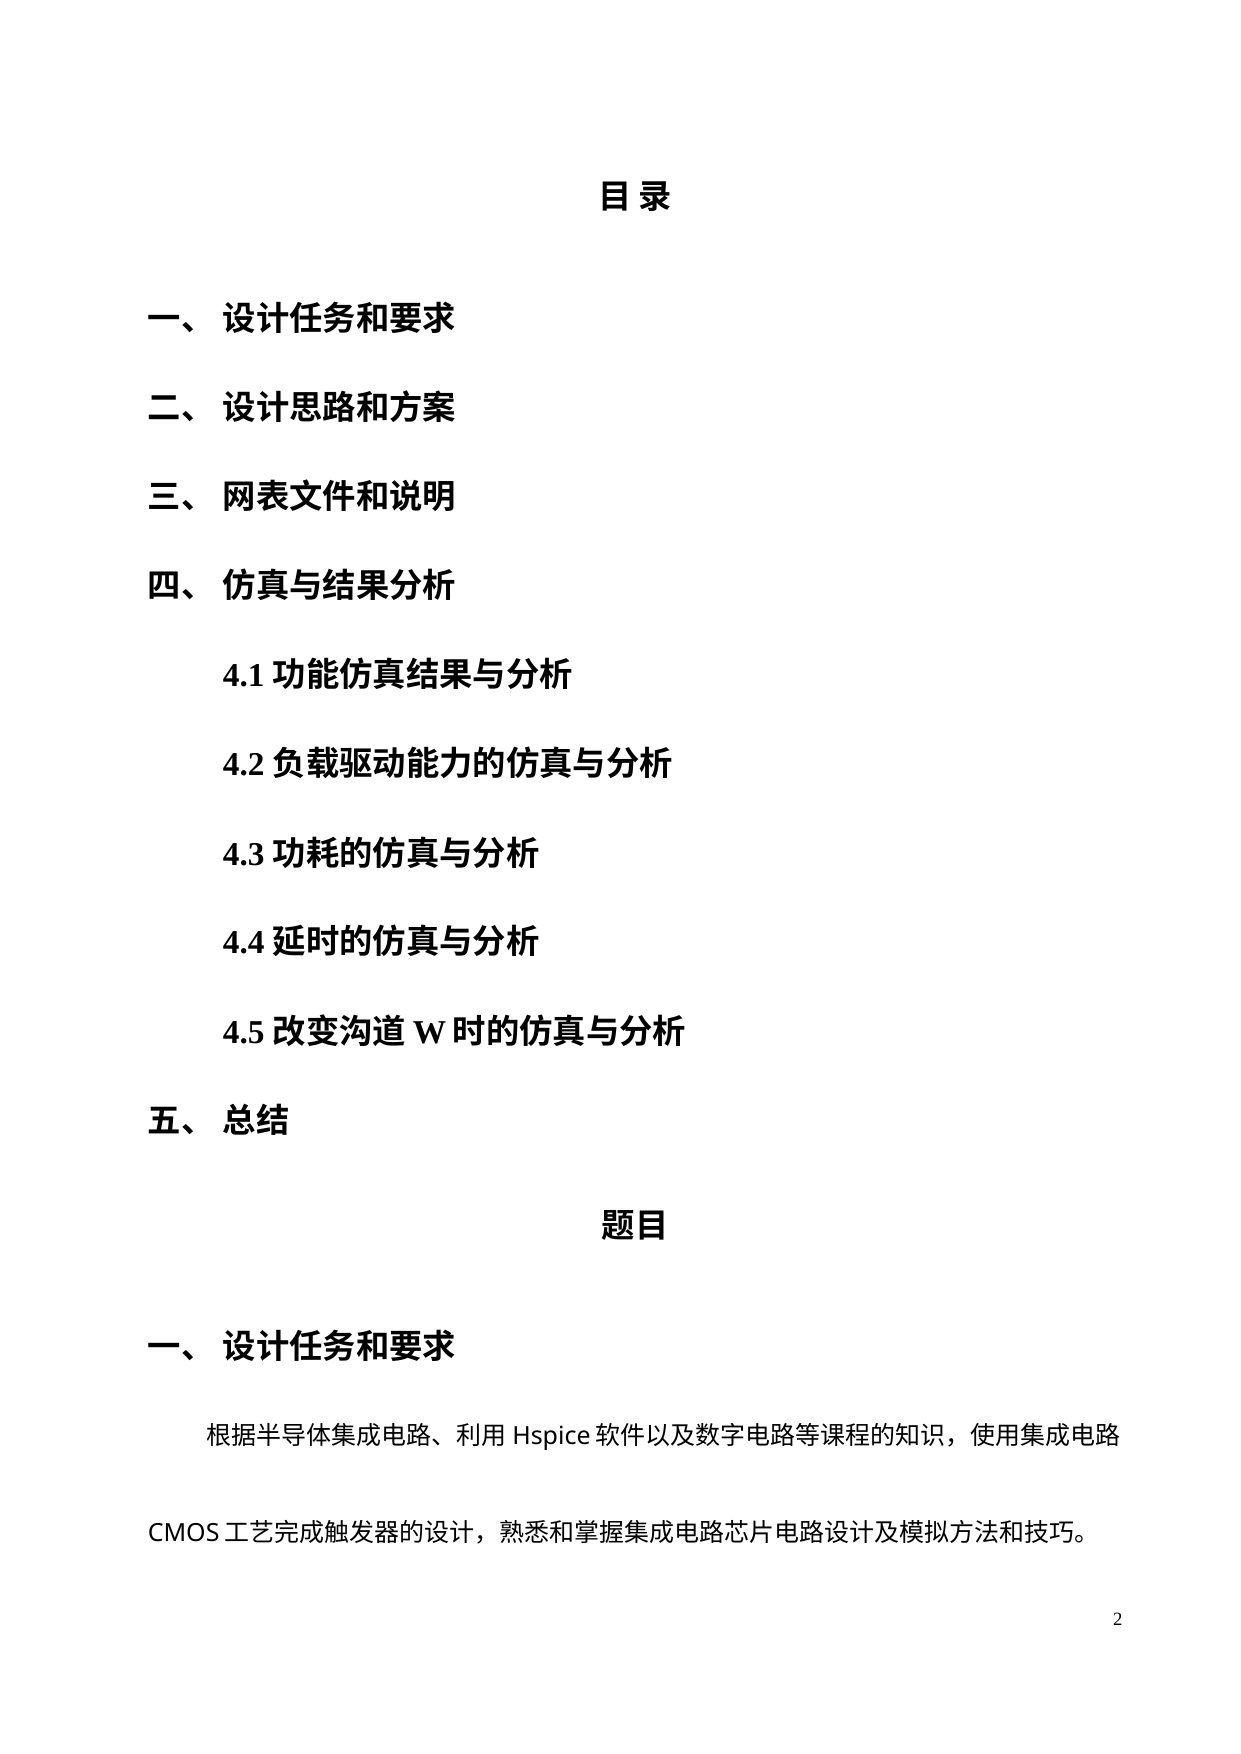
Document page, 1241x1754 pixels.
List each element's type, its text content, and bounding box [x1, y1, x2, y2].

text 4.1 功能仿真结果与分析 [223, 640, 1122, 705]
text 题目 [148, 1190, 1122, 1255]
text 4.2 负载驱动能力的仿真与分析 [223, 729, 1122, 794]
list 设计思路和方案 [148, 373, 1122, 438]
text 根据半导体集成电路、利用Hspice软件以及数字电路等课程的知识，使用集成电路CMOS工艺完成触发器的设计，熟悉和掌握集成电路芯片电路设计及模拟方法和技巧。 [148, 1401, 1122, 1563]
list 网表文件和说明 [148, 462, 1122, 527]
list 总结 [148, 1085, 1122, 1150]
text 4.5 改变沟道W时的仿真与分析 [223, 996, 1122, 1061]
text 4.3 功耗的仿真与分析 [223, 818, 1122, 883]
list 设计任务和要求 [148, 1312, 1122, 1377]
list 设计任务和要求 [148, 283, 1122, 348]
text 目 录 [148, 162, 1122, 227]
text 4.4 延时的仿真与分析 [223, 907, 1122, 972]
list 仿真与结果分析 [148, 551, 1122, 616]
